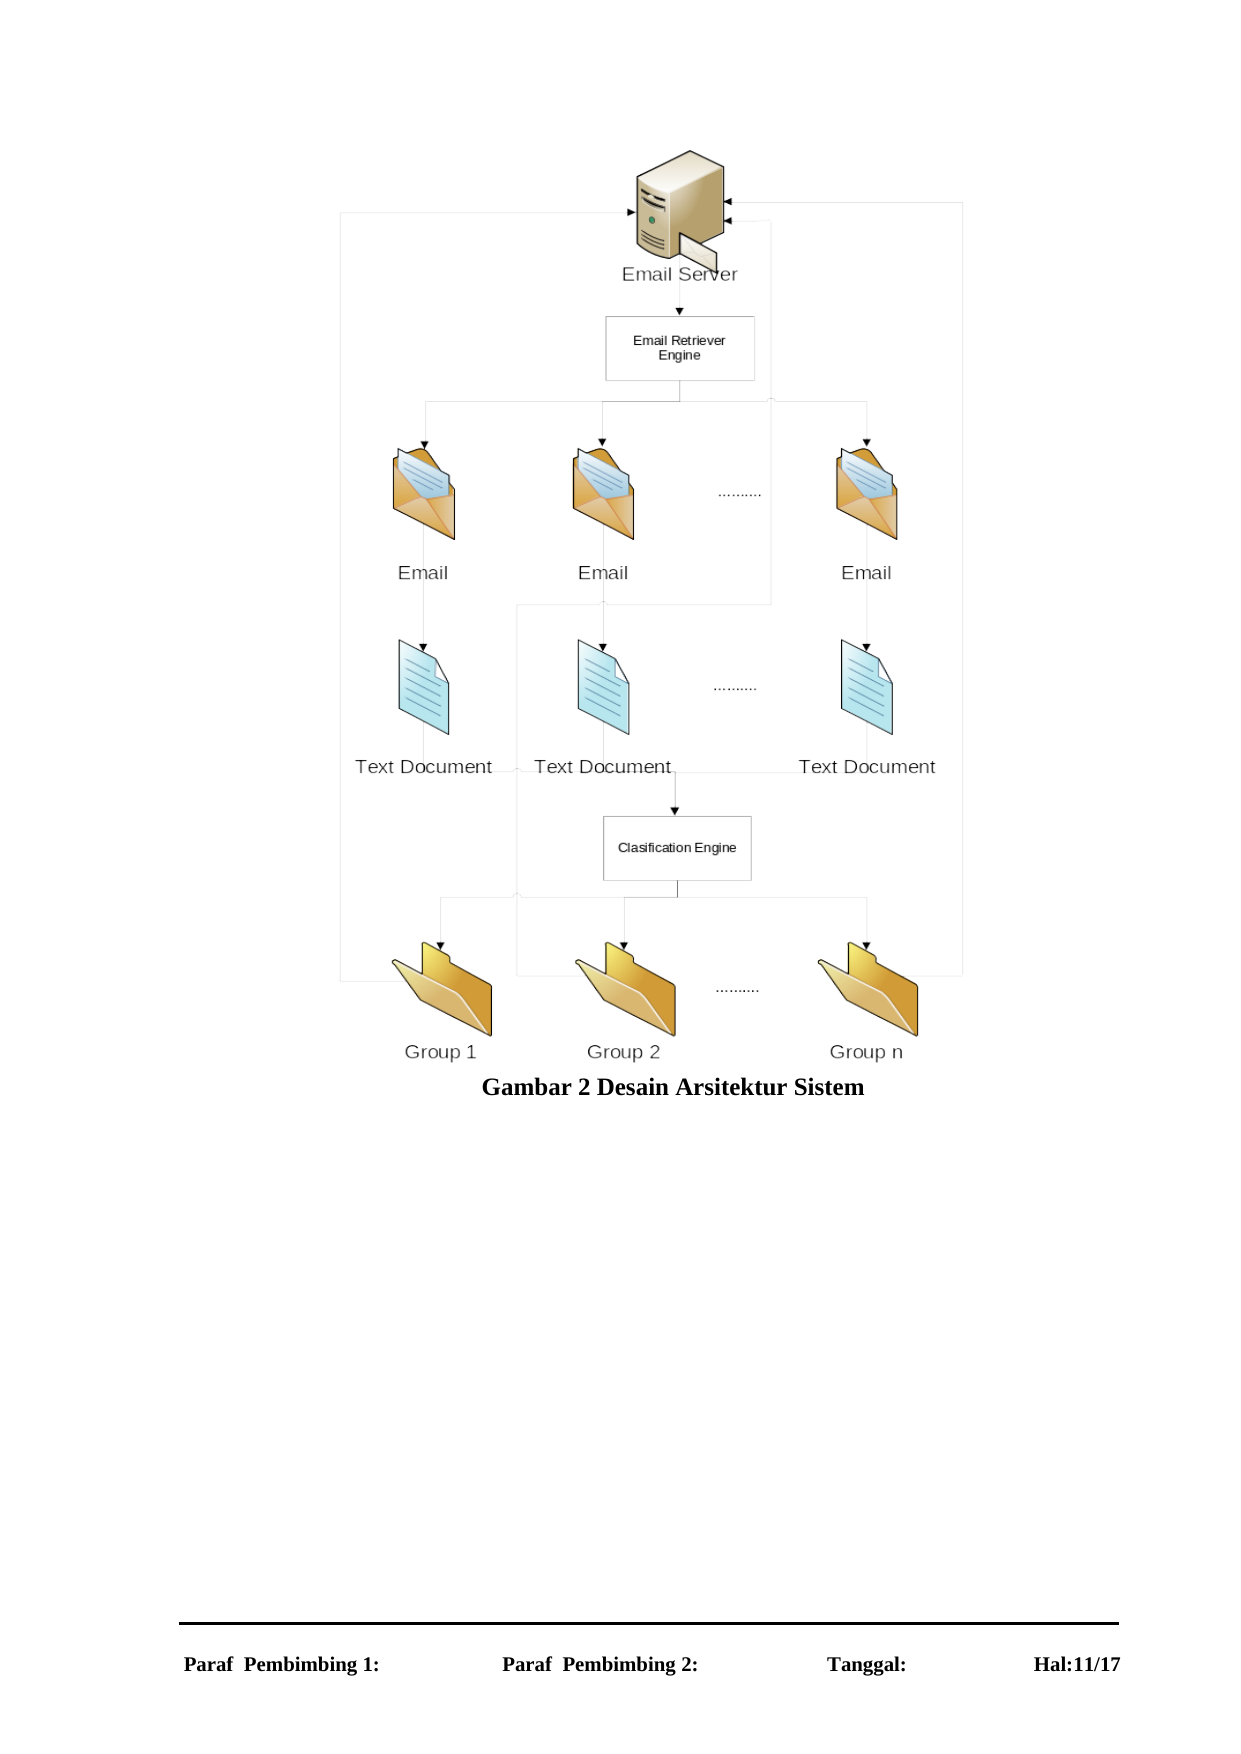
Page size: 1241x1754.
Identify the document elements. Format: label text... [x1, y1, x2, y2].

text Gambar 2 Desain Arsitektur Sistem [222, 1072, 1122, 1101]
